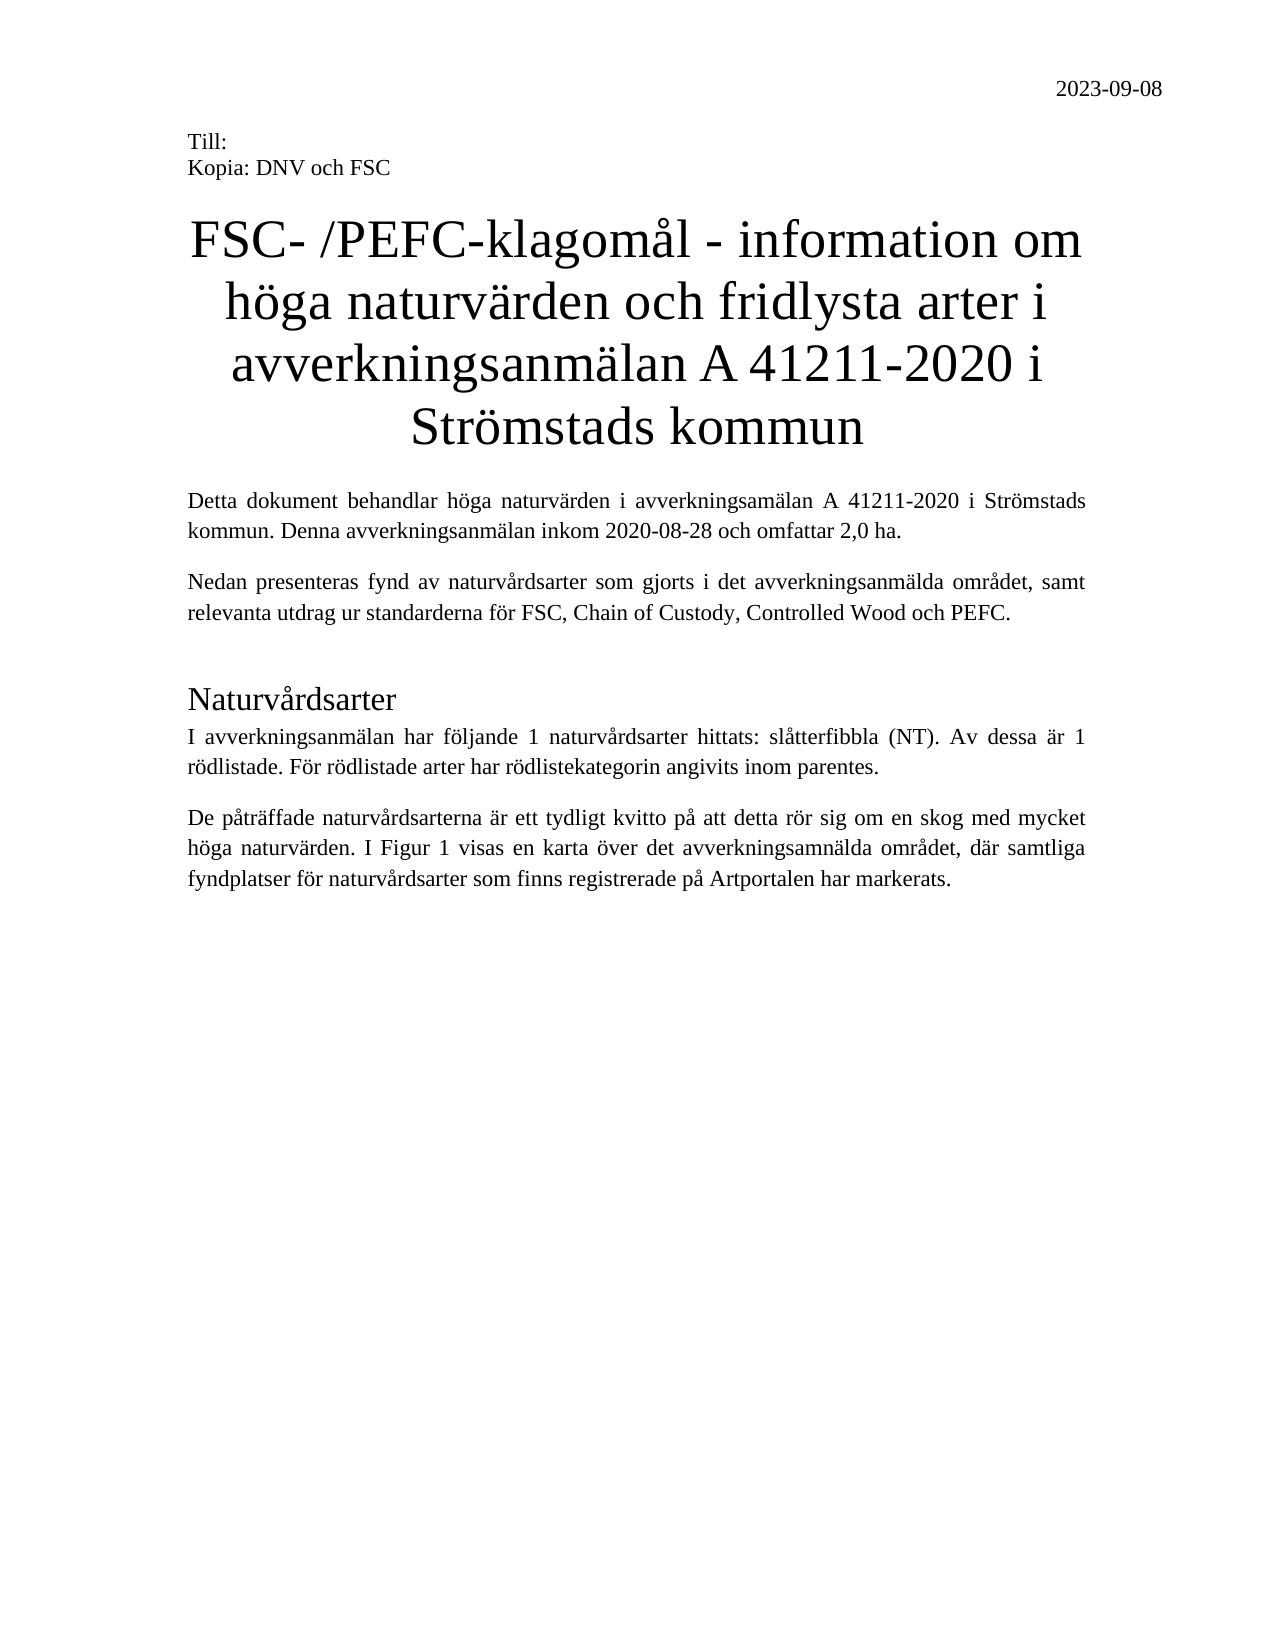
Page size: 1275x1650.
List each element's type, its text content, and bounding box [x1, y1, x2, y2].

text I avverkningsanmälan har följande 1 naturvårdsarter hittats: slåtterfibbla (NT). Av dessa är 1 rödlistade. För rödlistade arter har rödlistekategorin angivits inom parentes. [187, 723, 1087, 779]
text Detta dokument behandlar höga naturvärden i avverkningsamälan A 41211-2020 i Strömstads kommun. Denna avverkningsanmälan inkom 2020-08-28 och omfattar 2,0 ha. [187, 487, 1087, 544]
text Nedan presenteras fynd av naturvårdsarter som gjorts i det avverkningsanmälda området, samt relevanta utdrag ur standarderna för FSC, Chain of Custody, Controlled Wood och PEFC. [187, 568, 1087, 625]
text De påträffade naturvårdsarterna är ett tydligt kvitto på att detta rör sig om en skog med mycket höga naturvärden. I Figur 1 visas en karta över det avverkningsamnälda området, där samtliga fyndplatser för naturvårdsarter som finns registrerade på Artportalen har markerats. [187, 804, 1087, 891]
subtitle Naturvårdsarter [187, 679, 1087, 717]
title FSC- /PEFC-klagomål - information om höga naturvärden och fridlysta arter i avverkningsanmälan A 41211-2020 i Strömstads kommun [187, 207, 1087, 456]
